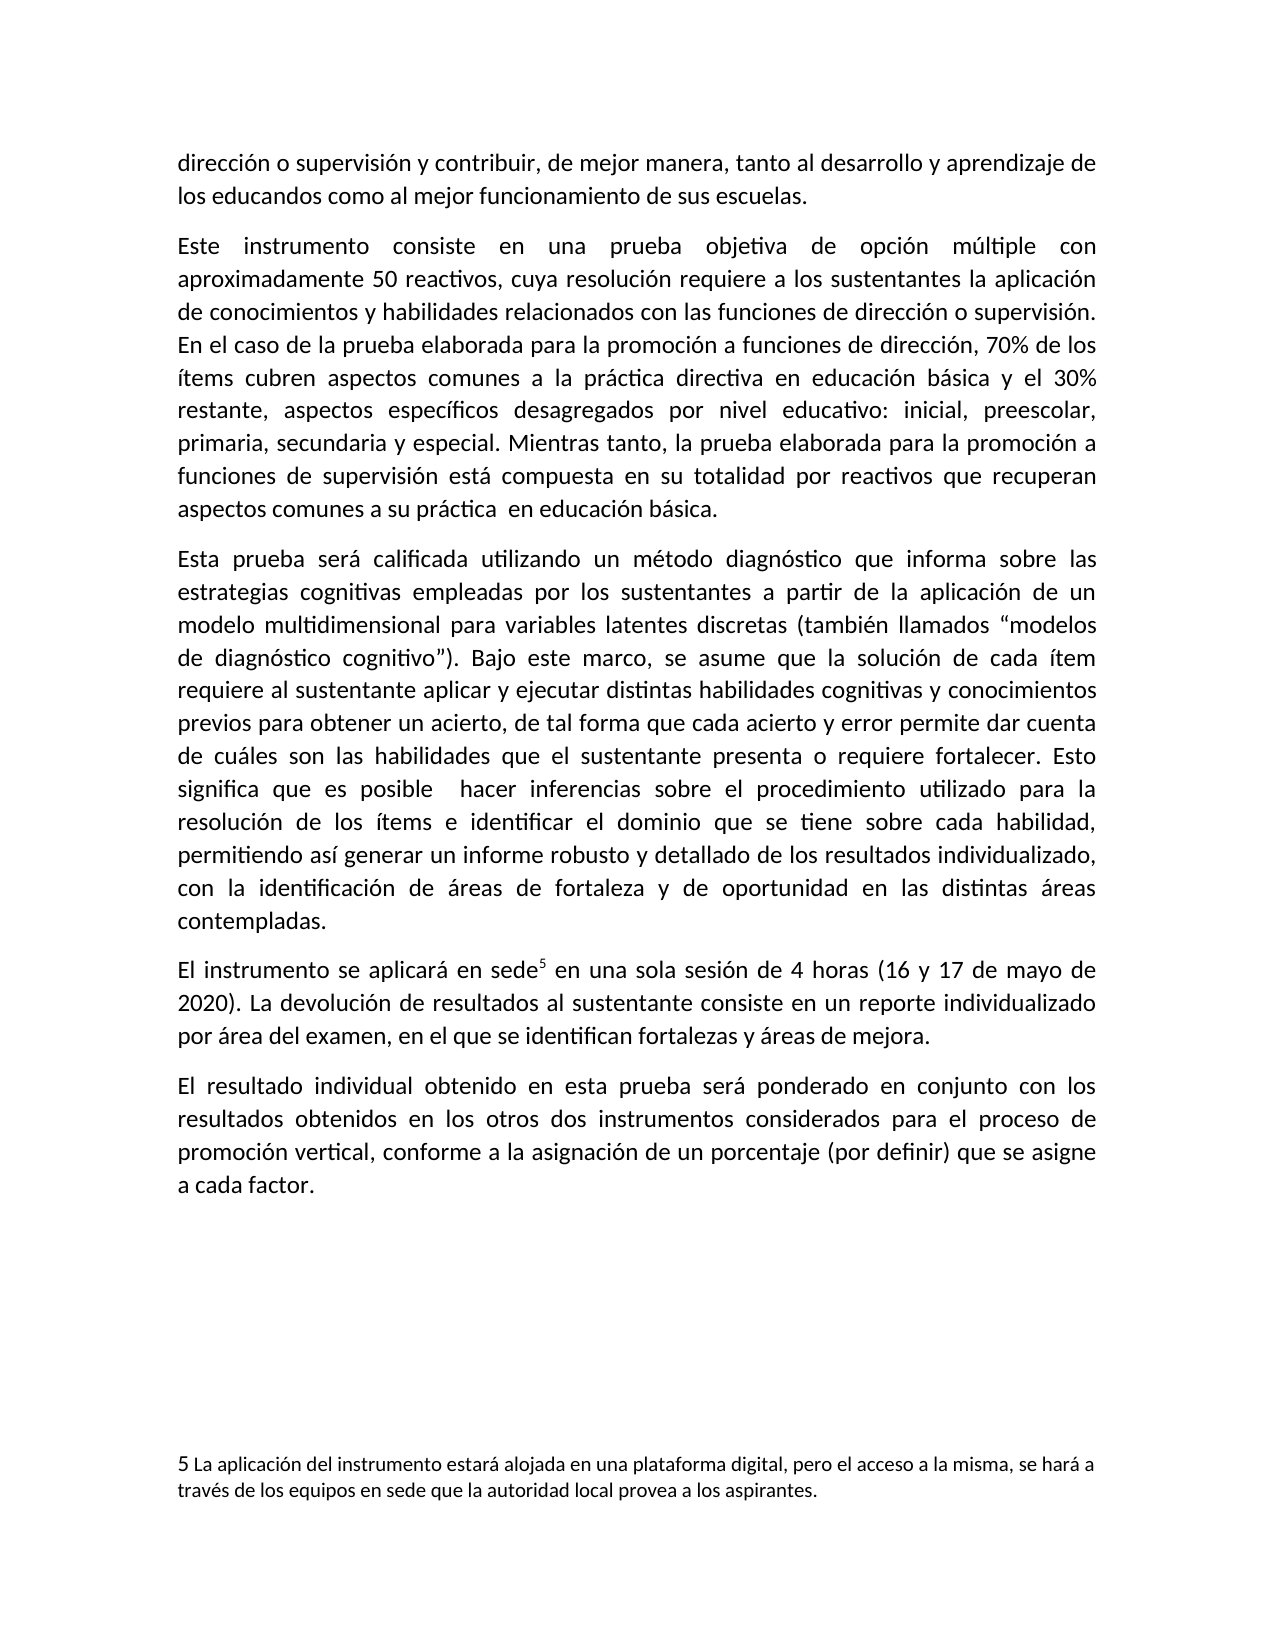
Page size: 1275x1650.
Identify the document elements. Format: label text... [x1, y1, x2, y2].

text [177, 148, 1098, 211]
text Este instrumento consiste en una prueba objetiva de opción múltiple con aproximadamente 50 reactivos, cuya resolución requiere a los sustentantes la aplicación de conocimientos y habilidades relacionados con las funciones de dirección o supervisión. En el caso de la prueba elaborada para la promoción a funciones de dirección, 70% de los ítems cubren aspectos comunes a la práctica directiva en educación básica y el 30% restante, aspectos específicos desagregados por nivel educativo: inicial, preescolar, primaria, secundaria y especial. Mientras tanto, la prueba elaborada para la promoción a funciones de supervisión está compuesta en su totalidad por reactivos que recuperan aspectos comunes a su práctica en educación básica. [177, 230, 1098, 524]
text El instrumento se aplicará en sede en una sola sesión de 4 horas (16 y 17 de mayo de 2020). La devolución de resultados al sustentante consiste en un reporte individualizado por área del examen, en el que se identifican fortalezas y áreas de mejora. [177, 955, 1098, 1051]
text Esta prueba será calificada utilizando un método diagnóstico que informa sobre las estrategias cognitivas empleadas por los sustentantes a partir de la aplicación de un modelo multidimensional para variables latentes discretas (también llamados “modelos de diagnóstico cognitivo”). Bajo este marco, se asume que la solución de cada ítem requiere al sustentante aplicar y ejecutar distintas habilidades cognitivas y conocimientos previos para obtener un acierto, de tal forma que cada acierto y error permite dar cuenta de cuáles son las habilidades que el sustentante presenta o requiere fortalecer. Esto significa que es posible hacer inferencias sobre el procedimiento utilizado para la resolución de los ítems e identificar el dominio que se tiene sobre cada habilidad, permitiendo así generar un informe robusto y detallado de los resultados individualizado, con la identificación de áreas de fortaleza y de oportunidad en las distintas áreas contempladas. [177, 543, 1098, 936]
text El resultado individual obtenido en esta prueba será ponderado en conjunto con los resultados obtenidos en los otros dos instrumentos considerados para el proceso de promoción vertical, conforme a la asignación de un porcentaje (por definir) que se asigne a cada factor. [177, 1070, 1098, 1199]
